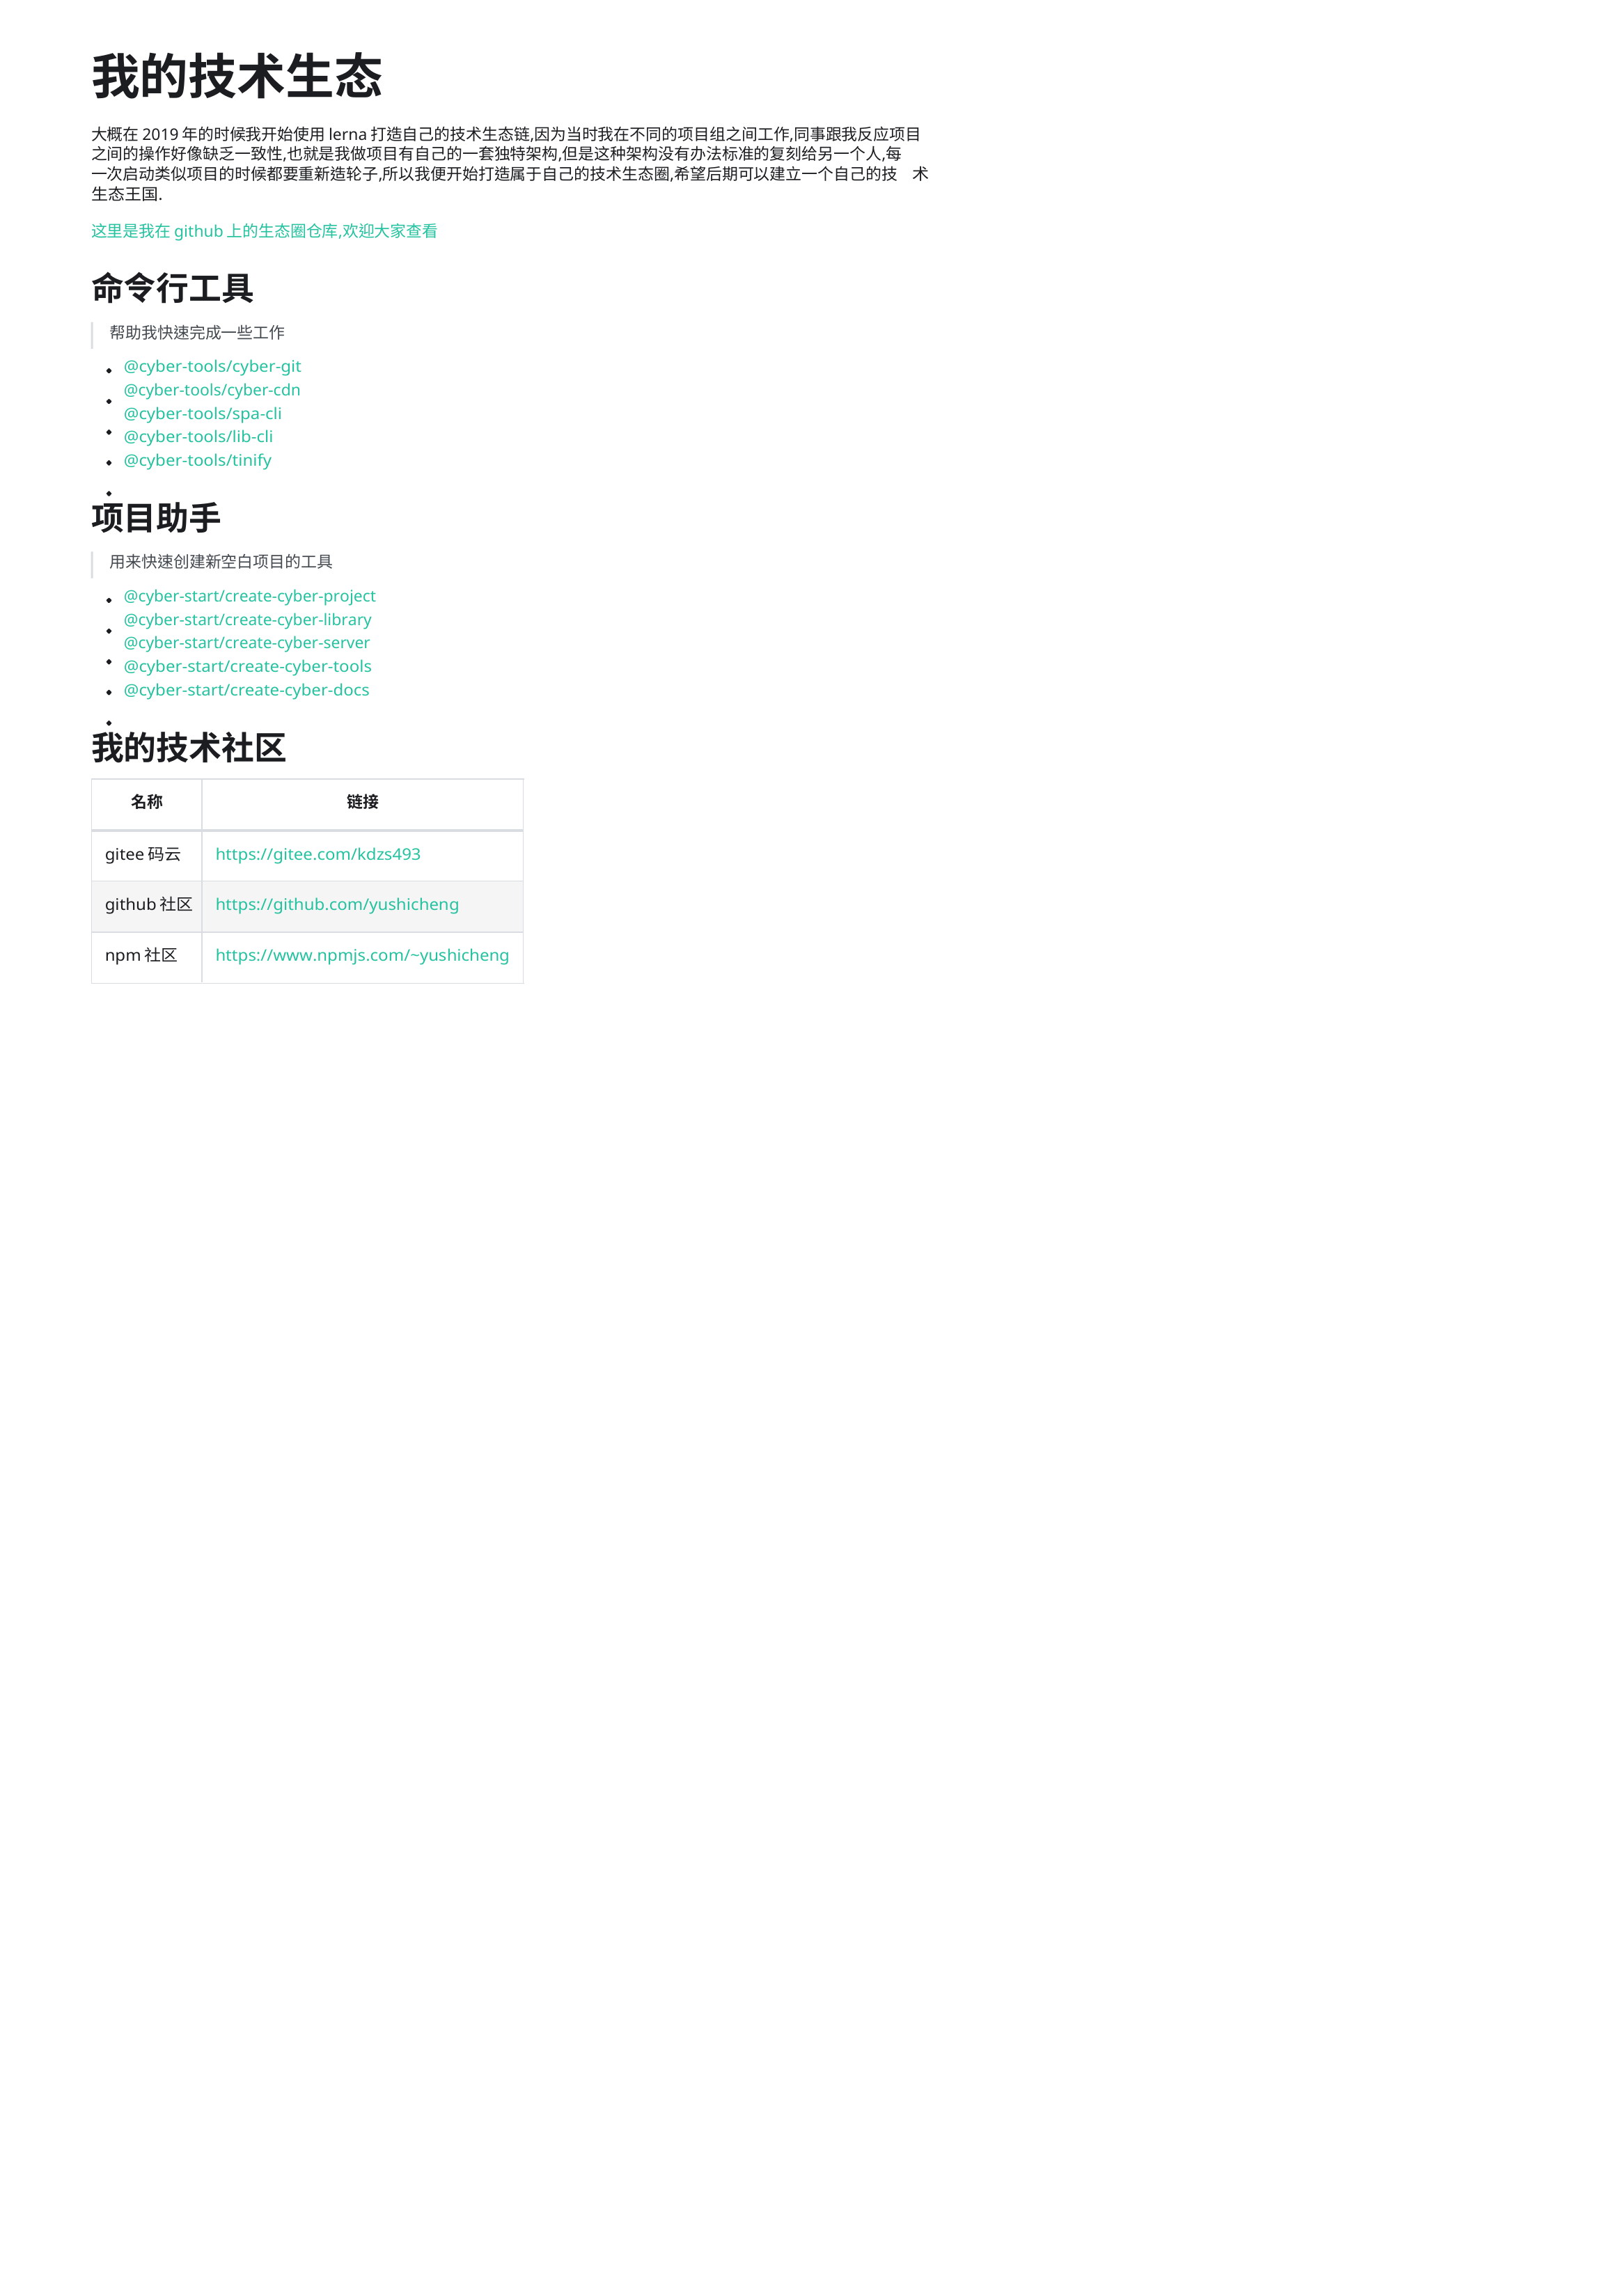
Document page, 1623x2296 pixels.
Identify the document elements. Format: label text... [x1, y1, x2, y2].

text 用来快速创建新空白项目的工具 [109, 551, 1388, 572]
text 这里是我在github上的生态圈仓库,欢迎大家查看 [91, 220, 1388, 242]
table_cell https://github.com/yushicheng [203, 881, 523, 931]
text @cyber-start/create-cyber-project @cyber-start/create-cyber-library @cyber-start/create-cyber-server @cyber-start/create-cyber-tools @cyber-start/create-cyber-docs [124, 585, 393, 700]
text @cyber-tools/cyber-git @cyber-tools/cyber-cdn @cyber-tools/spa-cli @cyber-tools/lib-cli @cyber-tools/tinify [124, 355, 315, 471]
subtitle 项目助手 [91, 495, 1388, 540]
table_cell npm社区 [92, 933, 201, 982]
table_cell github社区 [92, 881, 201, 931]
subtitle 我的技术社区 [91, 725, 1388, 769]
subtitle 我的技术生态 [91, 31, 1388, 111]
text 大概在2019年的时候我开始使用lerna打造自己的技术生态链,因为当时我在不同的项目组之间工作,同事跟我反应项目 之间的操作好像缺乏一致性,也就是我做项目有自己的一套独特架构,但是这种架构没有办法标准的复刻给另一个人,每 一次启动类似项目的时候都要重新造轮子,所以我便开始打造属于自己的技术生态圈,希望后期可以建立一个自己的技 术生态王国. [91, 124, 930, 205]
text 帮助我快速完成一些工作 [109, 321, 1388, 343]
table_cell https://gitee.com/kdzs493 [203, 832, 523, 881]
table_cell gitee码云 [92, 832, 201, 881]
table_cell https://www.npmjs.com/~yushicheng [203, 933, 523, 982]
table_header 链接 [203, 780, 523, 829]
table_header 名称 [92, 780, 201, 829]
subtitle 命令行工具 [91, 265, 1388, 310]
